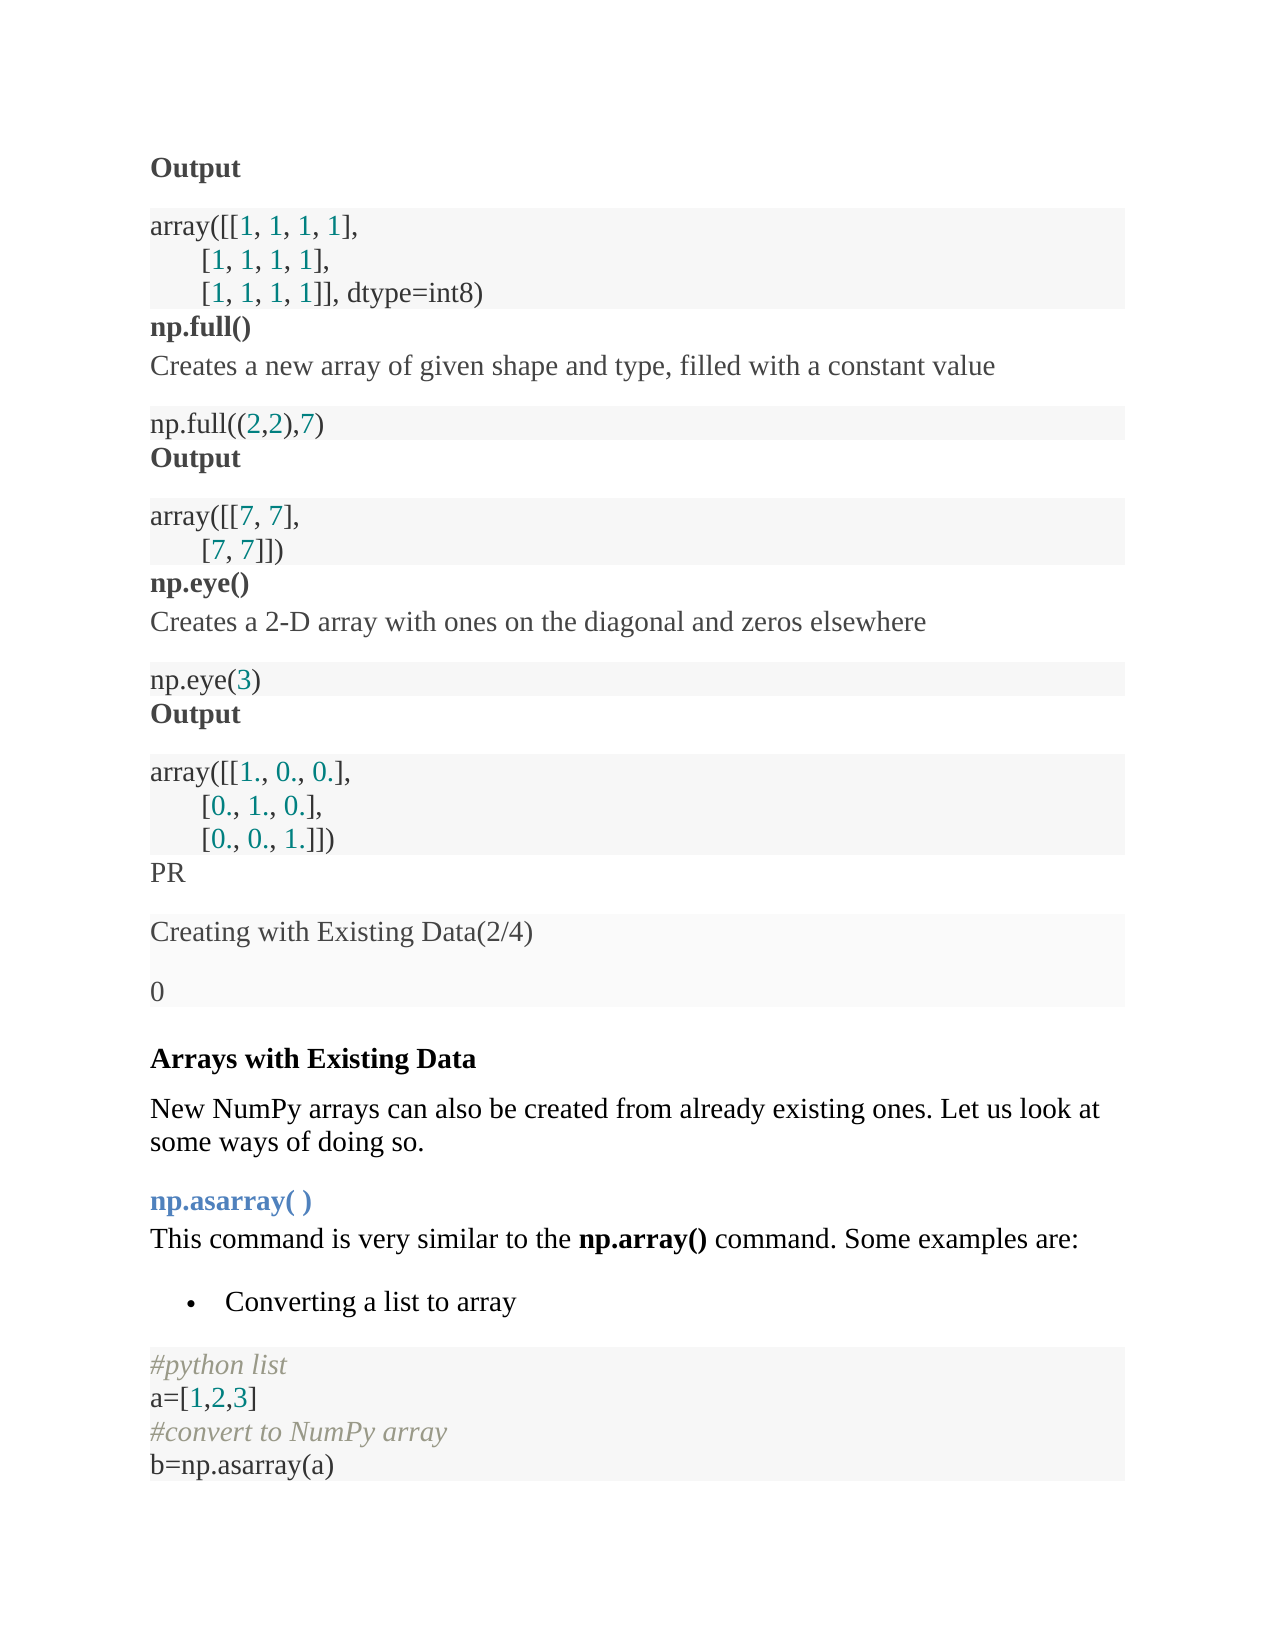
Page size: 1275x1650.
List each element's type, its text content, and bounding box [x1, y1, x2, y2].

subtitle np.eye() [150, 565, 1125, 599]
text [1, 1, 1, 1], [150, 242, 1125, 276]
text Output [150, 150, 1125, 183]
text np.full((2,2),7) [150, 406, 1125, 440]
text array([[7, 7], [150, 498, 1125, 532]
text [7, 7]]) [150, 532, 1125, 565]
subtitle Arrays with Existing Data [150, 1042, 1125, 1075]
text [0., 1., 0.], [150, 788, 1125, 822]
text np.eye(3) [150, 662, 1125, 696]
text [1, 1, 1, 1]], dtype=int8) [150, 276, 1125, 309]
list Converting a list to array [187, 1284, 1125, 1318]
text Creates a 2-D array with ones on the diagonal and zeros elsewhere [150, 604, 1125, 637]
text #python list [150, 1347, 1125, 1380]
text Output [150, 696, 1125, 729]
text a=[1,2,3] [150, 1380, 1125, 1414]
text Creating with Existing Data(2/4) [150, 914, 1125, 948]
subtitle np.asarray( ) [150, 1183, 1125, 1216]
text PR [150, 855, 1125, 889]
text Output [150, 440, 1125, 473]
text New NumPy arrays can also be created from already existing ones. Let us look at some ways of doing so. [150, 1091, 1125, 1158]
text This command is very similar to the np.array() command. Some examples are: [150, 1221, 1125, 1255]
text [0., 0., 1.]]) [150, 822, 1125, 855]
text b=np.asarray(a) [150, 1447, 1125, 1481]
text array([[1, 1, 1, 1], [150, 208, 1125, 242]
subtitle np.full() [150, 309, 1125, 343]
text Creates a new array of given shape and type, filled with a constant value [150, 348, 1125, 381]
text array([[1., 0., 0.], [150, 754, 1125, 788]
text 0 [150, 974, 1125, 1007]
text #convert to NumPy array [150, 1414, 1125, 1447]
